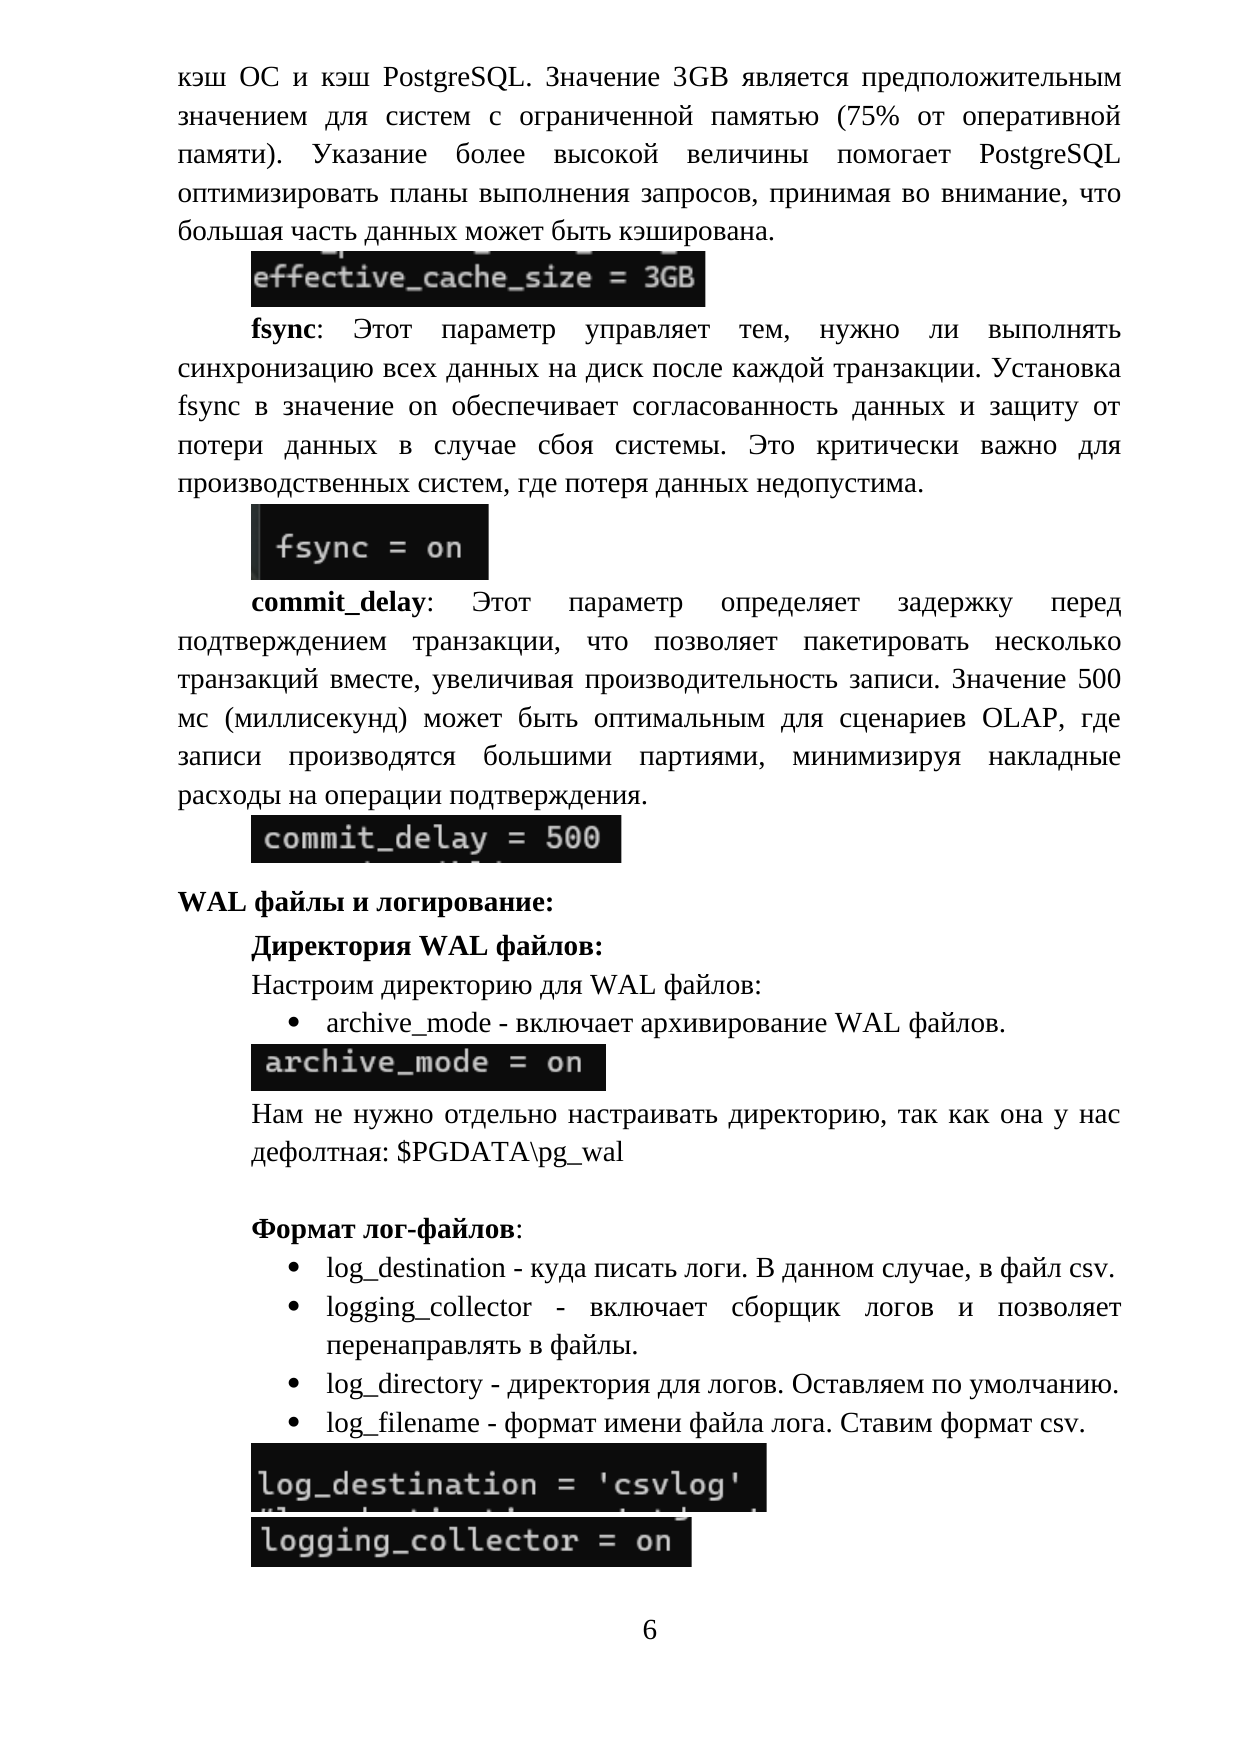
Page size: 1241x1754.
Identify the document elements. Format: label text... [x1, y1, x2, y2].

subtitle WAL файлы и логирование: [177, 884, 1122, 917]
picture [251, 504, 489, 580]
picture [251, 815, 622, 863]
text Директория WAL файлов: [177, 928, 1122, 962]
list logging_collector - включает сборщик логов и позволяет перенаправлять в файлы. [288, 1289, 1122, 1361]
text Формат лог-файлов: [177, 1212, 1122, 1245]
list archive_mode - включает архивирование WAL файлов. [288, 1006, 1122, 1039]
text Нам не нужно отдельно настраивать директорию, так как она у нас дефолтная: $PGDATA\pg_wal [251, 1096, 1122, 1168]
picture [251, 1517, 692, 1567]
list log_filename - формат имени файла лога. Ставим формат csv. [288, 1405, 1122, 1438]
picture [251, 1044, 606, 1091]
text Настроим директорию для WAL файлов: [177, 967, 1122, 1001]
picture [251, 1443, 767, 1512]
list log_destination - куда писать логи. В данном случае, в файл csv. [288, 1250, 1122, 1284]
text commit_delay: Этот параметр определяет задержку перед подтверждением транзакции, что позволяет пакетировать несколько транзакций вместе, увеличивая производительность записи. Значение 500 мс (миллисекунд) может быть оптимальным для сценариев OLAP, где записи производятся большими партиями, минимизируя накладные расходы на операции подтверждения. [177, 584, 1122, 810]
picture [251, 251, 706, 307]
list log_directory - директория для логов. Оставляем по умолчанию. [288, 1366, 1122, 1400]
text fsync: Этот параметр управляет тем, нужно ли выполнять синхронизацию всех данных на диск после каждой транзакции. Установка fsync в значение on обеспечивает согласованность данных и защиту от потери данных в случае сбоя системы. Это критически важно для производственных систем, где потеря данных недопустима. [177, 311, 1122, 499]
